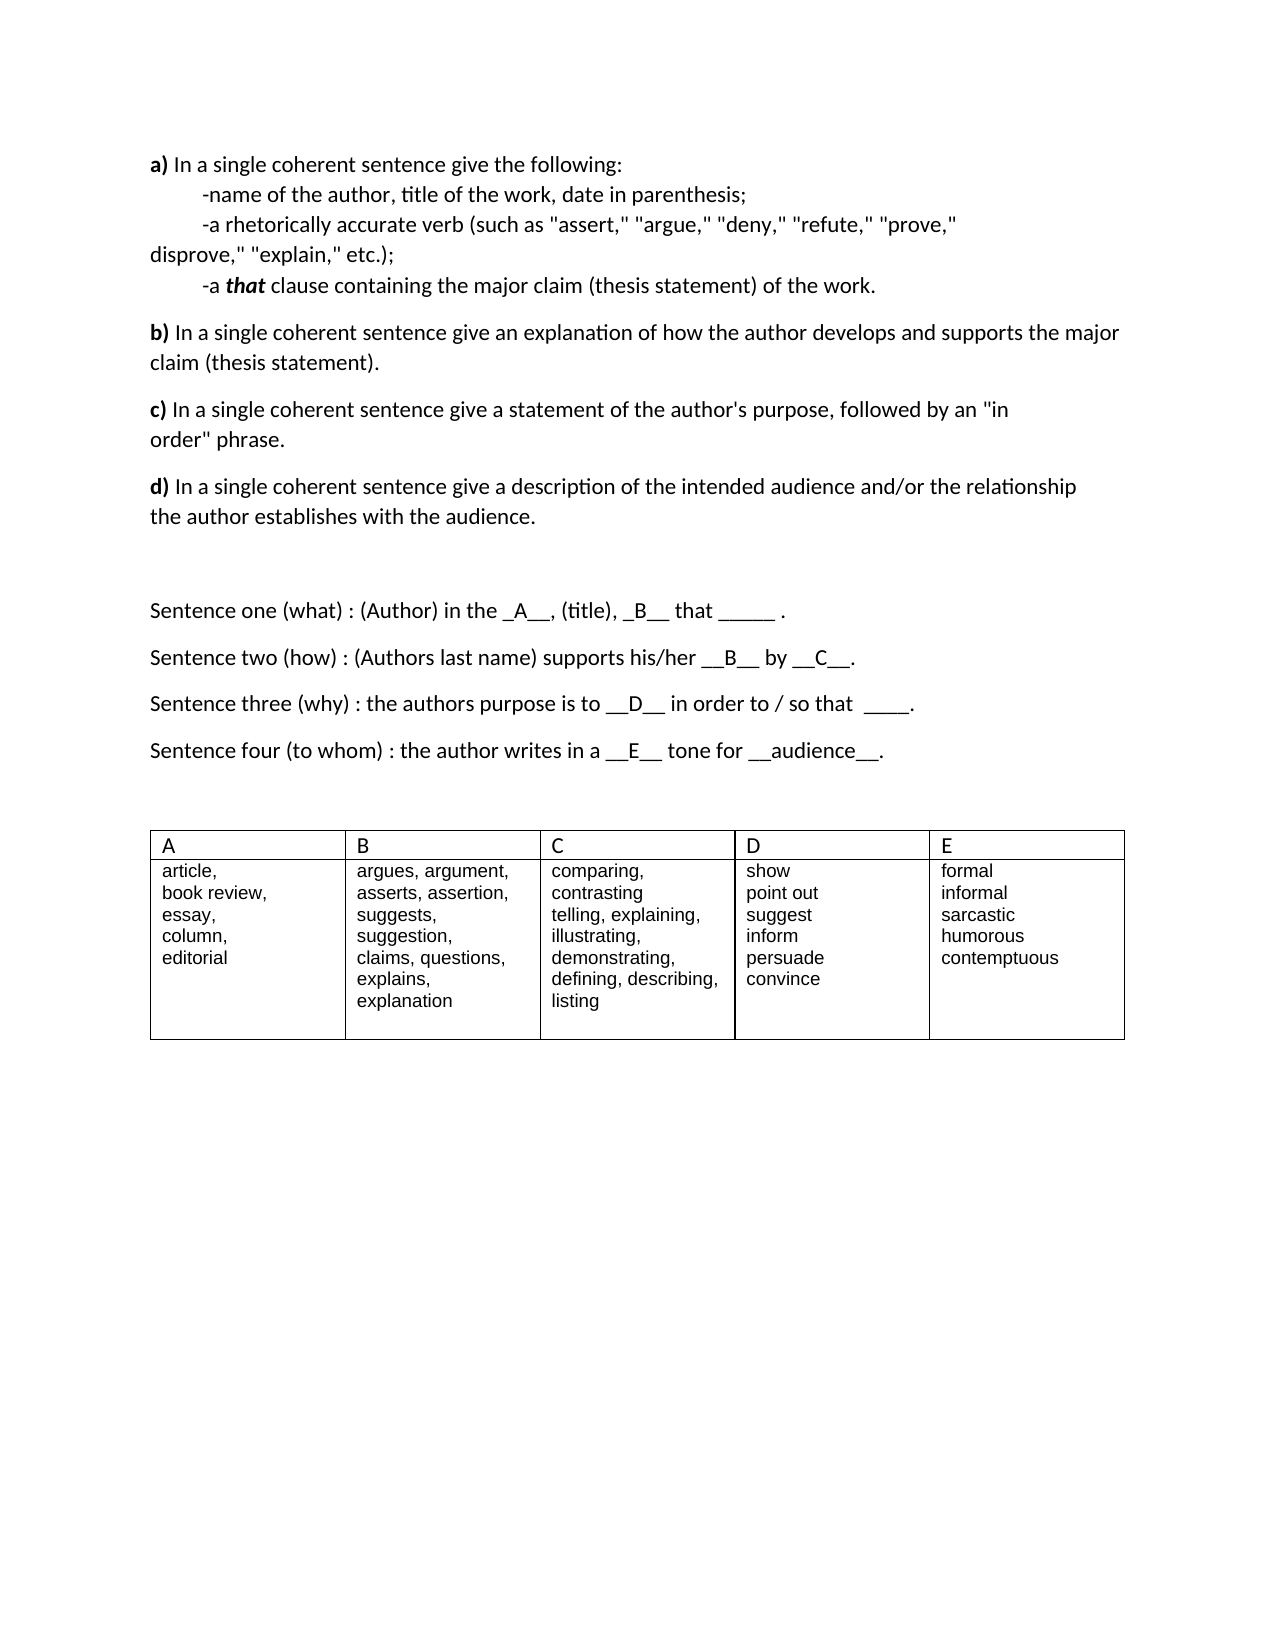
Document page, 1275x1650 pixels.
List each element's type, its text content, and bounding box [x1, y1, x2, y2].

table_cell argues, argument, asserts, assertion, suggests, suggestion, claims, questions, explains, explanation [346, 860, 540, 1039]
table_header C [541, 831, 734, 859]
table_header D [736, 831, 929, 859]
table_cell formal informal sarcastic humorous contemptuous [930, 860, 1124, 1039]
table_header A [151, 831, 345, 859]
text c) In a single coherent sentence give a statement of the author's purpose, followed by an "in order" phrase. [150, 395, 1125, 453]
table_cell article, book review, essay, column, editorial [151, 860, 345, 1039]
text Sentence two (how) : (Authors last name) supports his/her __B__ by __C__. [150, 643, 1125, 671]
table_cell show point out suggest inform persuade convince [736, 860, 929, 1039]
table_header E [930, 831, 1124, 859]
text Sentence one (what) : (Author) in the _A__, (title), _B__ that _____ . [150, 596, 1125, 624]
text d) In a single coherent sentence give a description of the intended audience and/or the relationship the author establishes with the audience. [150, 472, 1125, 530]
text Sentence four (to whom) : the author writes in a __E__ tone for __audience__. [150, 736, 1125, 764]
text a) In a single coherent sentence give the following: -name of the author, title of the work, date in parenthesis; -a rhetorically accurate verb (such as "assert," "argue," "deny," "refute," "prove," disprove," "explain," etc.); -a that clause containing the major claim (thesis statement) of the work. [150, 150, 1125, 299]
table_cell comparing, contrasting telling, explaining, illustrating, demonstrating, defining, describing, listing [541, 860, 734, 1039]
text Sentence three (why) : the authors purpose is to __D__ in order to / so that ____. [150, 689, 1125, 718]
table_header B [346, 831, 540, 859]
text b) In a single coherent sentence give an explanation of how the author develops and supports the major claim (thesis statement). [150, 318, 1125, 376]
